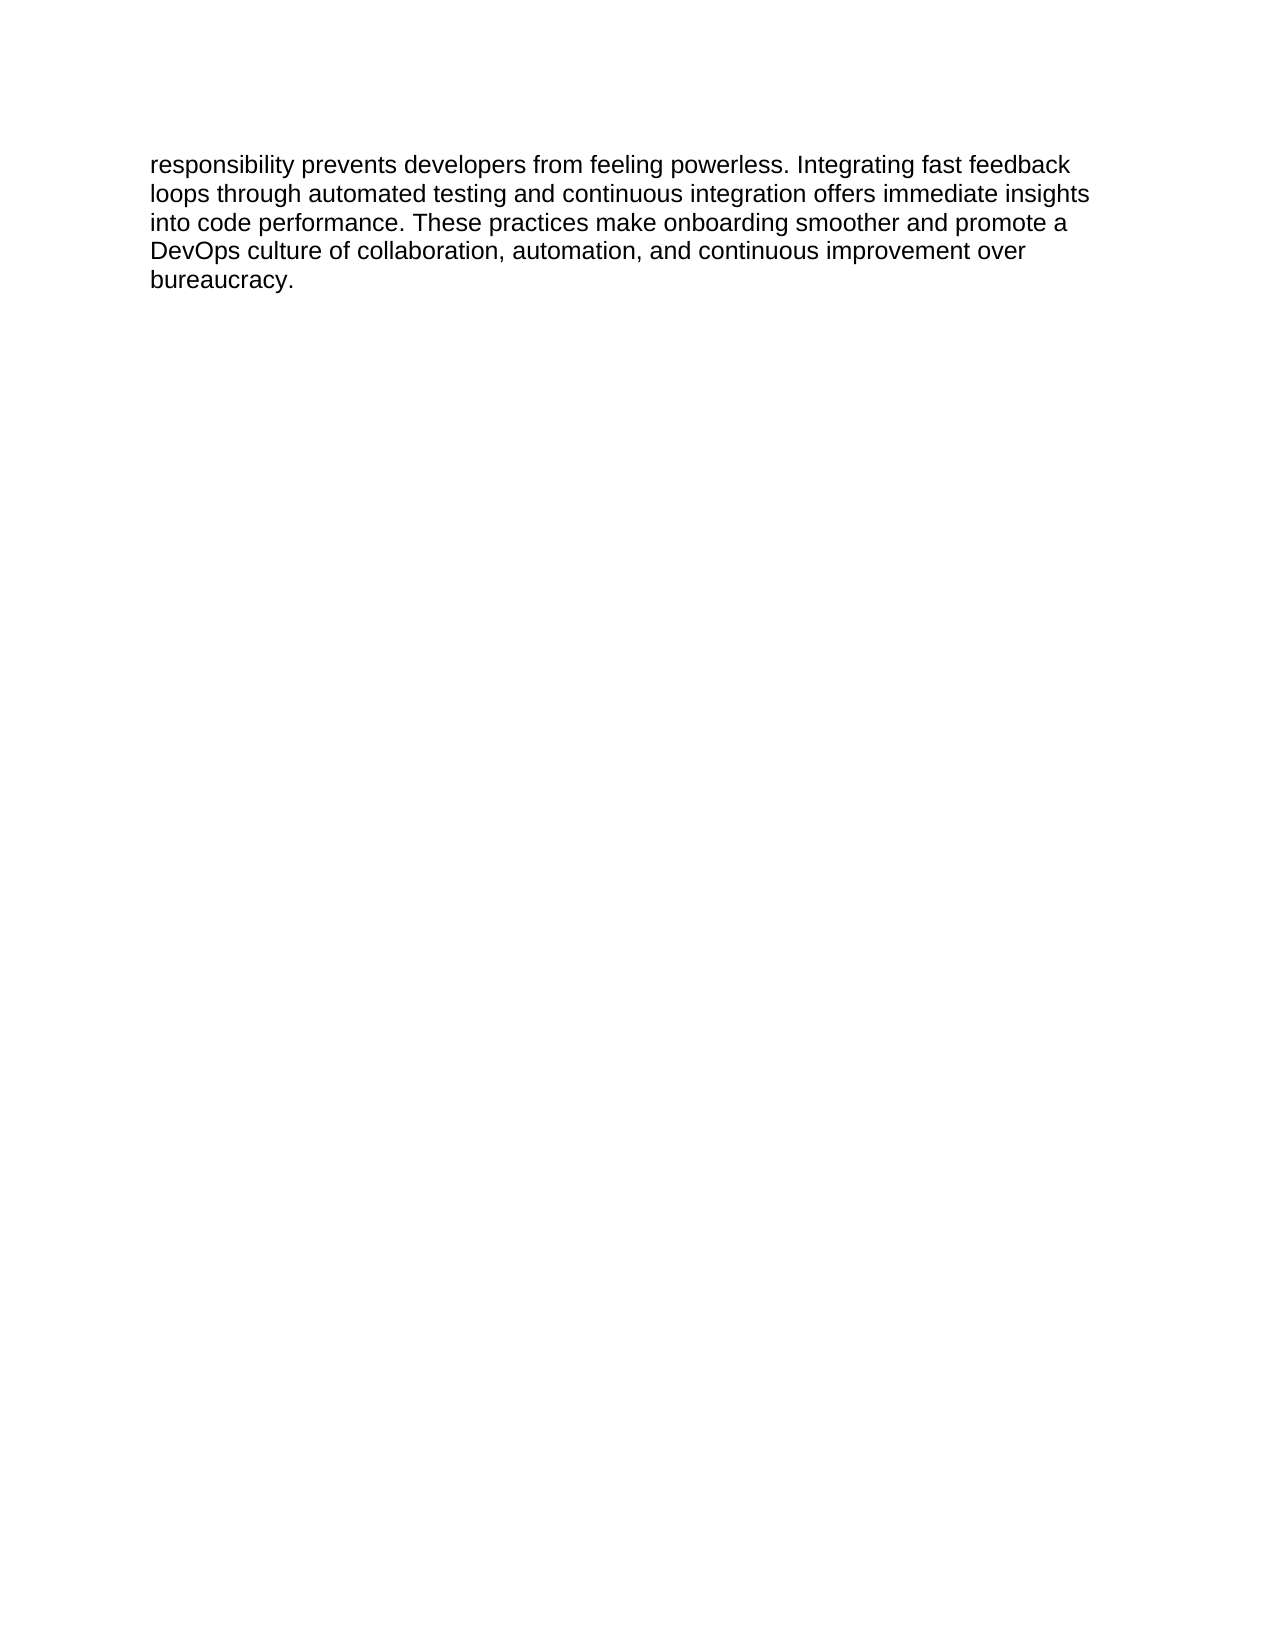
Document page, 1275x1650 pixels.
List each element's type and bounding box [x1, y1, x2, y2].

text [150, 150, 1125, 294]
